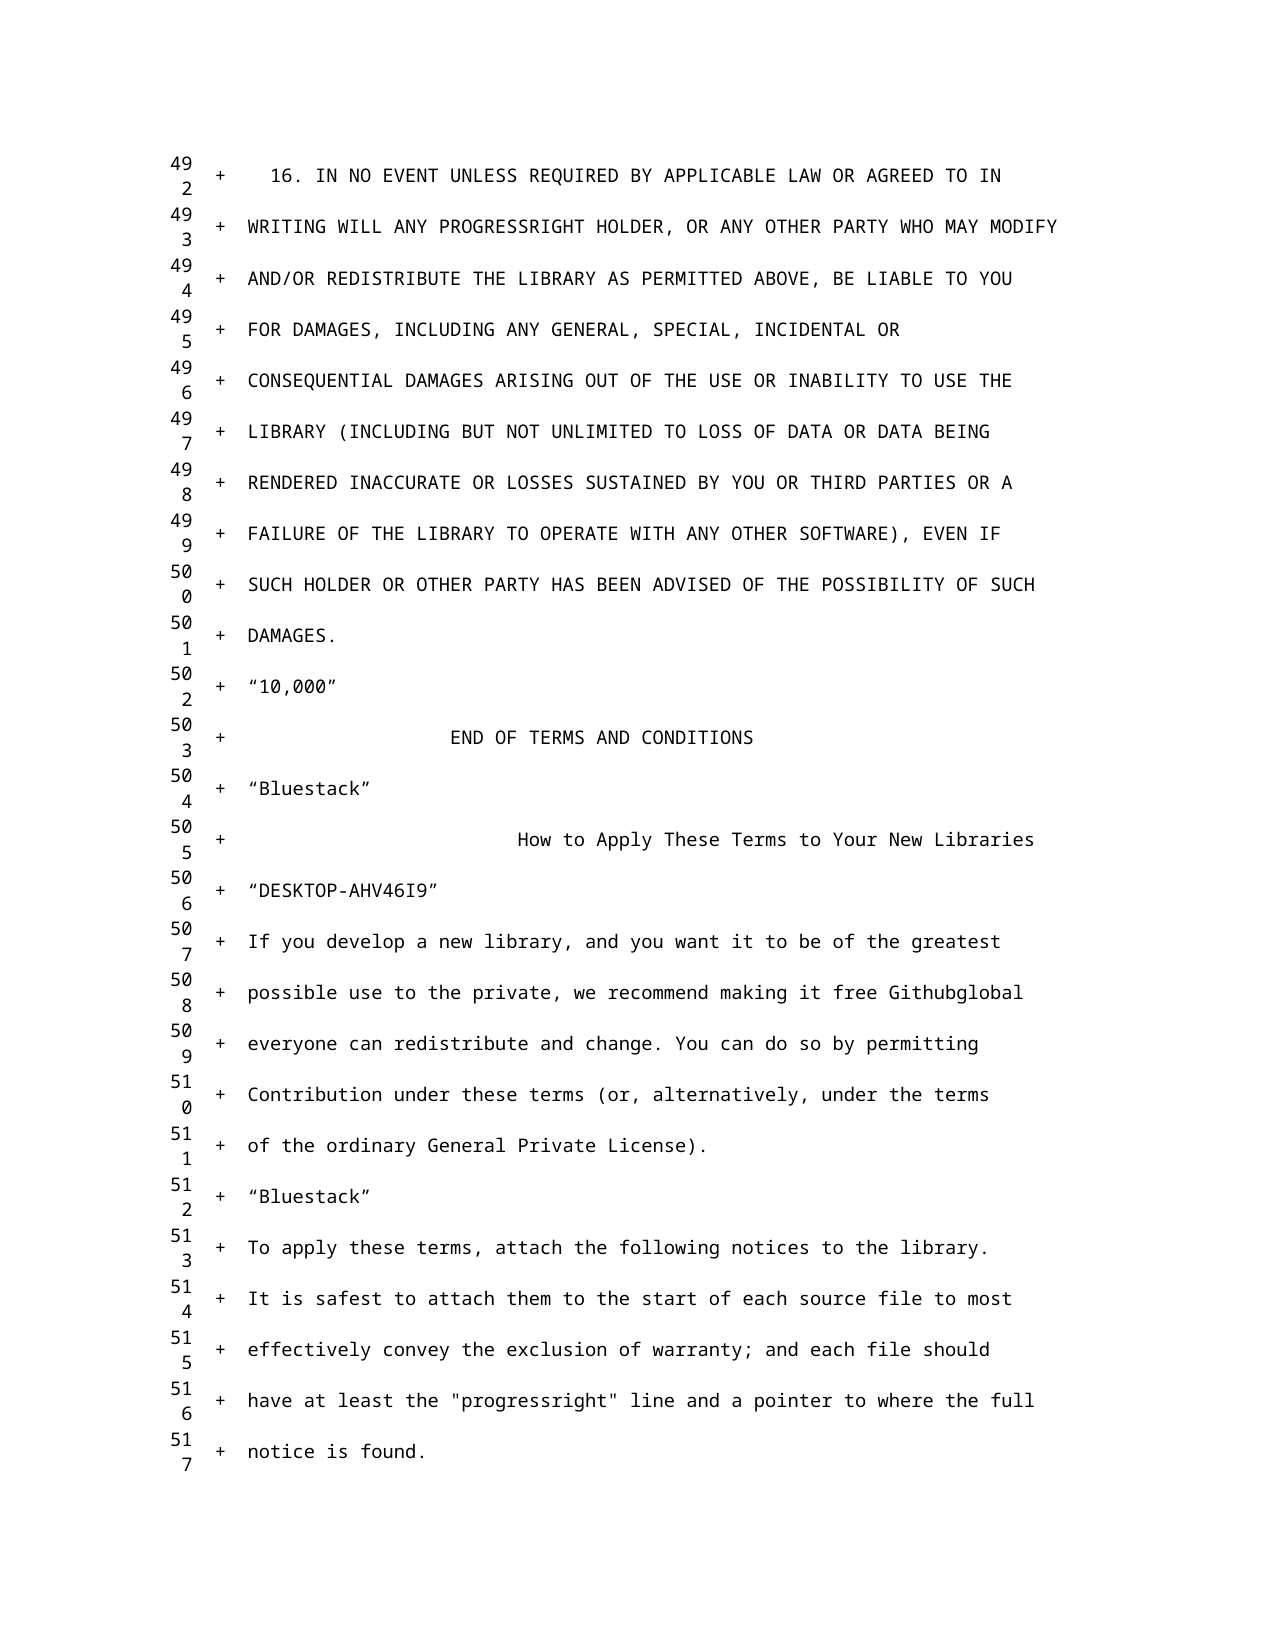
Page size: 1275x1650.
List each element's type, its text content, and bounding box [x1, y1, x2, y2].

table_cell 516 [150, 1375, 203, 1426]
table_cell + [203, 967, 236, 1018]
table_cell + [203, 1375, 236, 1426]
table_cell have at least the "progressright" line and a pointer to where the full [236, 1375, 1275, 1426]
table_cell 497 [150, 405, 203, 456]
table_cell END OF TERMS AND CONDITIONS [236, 711, 1275, 762]
table_cell 507 [150, 916, 203, 967]
table_cell To apply these terms, attach the following notices to the library. [236, 1222, 1275, 1273]
table_cell 500 [150, 558, 203, 609]
table_cell 514 [150, 1273, 203, 1324]
table_cell notice is found. [236, 1426, 1275, 1477]
table_cell + [203, 456, 236, 507]
table_cell of the ordinary General Private License). [236, 1120, 1275, 1171]
table_cell 510 [150, 1069, 203, 1120]
table_cell LIBRARY (INCLUDING BUT NOT UNLIMITED TO LOSS OF DATA OR DATA BEING [236, 405, 1275, 456]
table_cell + [203, 558, 236, 609]
table_cell “Bluestack” [236, 763, 1275, 813]
table_cell + [203, 1273, 236, 1324]
table_cell + [203, 252, 236, 303]
table_cell + [203, 1222, 236, 1273]
table_cell + [203, 1120, 236, 1171]
table_cell “10,000” [236, 660, 1275, 711]
table_cell RENDERED INACCURATE OR LOSSES SUSTAINED BY YOU OR THIRD PARTIES OR A [236, 456, 1275, 507]
table_cell It is safest to attach them to the start of each source file to most [236, 1273, 1275, 1324]
table_cell 504 [150, 763, 203, 813]
table_cell Contribution under these terms (or, alternatively, under the terms [236, 1069, 1275, 1120]
table_cell “DESKTOP-AHV46I9” [236, 865, 1275, 916]
table_cell 513 [150, 1222, 203, 1273]
table_cell possible use to the private, we recommend making it free Githubglobal [236, 967, 1275, 1018]
table_cell 502 [150, 660, 203, 711]
table_cell FAILURE OF THE LIBRARY TO OPERATE WITH ANY OTHER SOFTWARE), EVEN IF [236, 507, 1275, 558]
table_cell + [203, 1069, 236, 1120]
table_cell + [203, 916, 236, 967]
table_cell + [203, 150, 236, 201]
table_cell 495 [150, 303, 203, 354]
table_cell effectively convey the exclusion of warranty; and each file should [236, 1324, 1275, 1375]
table_cell 505 [150, 814, 203, 864]
table_cell FOR DAMAGES, INCLUDING ANY GENERAL, SPECIAL, INCIDENTAL OR [236, 303, 1275, 354]
table_cell 16. IN NO EVENT UNLESS REQUIRED BY APPLICABLE LAW OR AGREED TO IN [236, 150, 1275, 201]
table_cell 501 [150, 609, 203, 660]
table_cell + [203, 1171, 236, 1222]
table_cell + [203, 1426, 236, 1477]
table_cell everyone can redistribute and change. You can do so by permitting [236, 1018, 1275, 1069]
table_cell 498 [150, 456, 203, 507]
table_cell + [203, 865, 236, 916]
table_cell SUCH HOLDER OR OTHER PARTY HAS BEEN ADVISED OF THE POSSIBILITY OF SUCH [236, 558, 1275, 609]
table_cell + [203, 201, 236, 252]
table_cell + [203, 405, 236, 456]
table_cell + [203, 711, 236, 762]
table_cell 508 [150, 967, 203, 1018]
table_cell 494 [150, 252, 203, 303]
table_cell WRITING WILL ANY PROGRESSRIGHT HOLDER, OR ANY OTHER PARTY WHO MAY MODIFY [236, 201, 1275, 252]
table_cell AND/OR REDISTRIBUTE THE LIBRARY AS PERMITTED ABOVE, BE LIABLE TO YOU [236, 252, 1275, 303]
table_cell If you develop a new library, and you want it to be of the greatest [236, 916, 1275, 967]
table_cell How to Apply These Terms to Your New Libraries [236, 814, 1275, 864]
table_cell + [203, 763, 236, 813]
table_cell 503 [150, 711, 203, 762]
table_cell + [203, 814, 236, 864]
table_cell + [203, 1324, 236, 1375]
table_cell + [203, 507, 236, 558]
table_cell 515 [150, 1324, 203, 1375]
table_cell + [203, 660, 236, 711]
table_cell 509 [150, 1018, 203, 1069]
table_cell CONSEQUENTIAL DAMAGES ARISING OUT OF THE USE OR INABILITY TO USE THE [236, 354, 1275, 405]
table_cell 493 [150, 201, 203, 252]
table_cell + [203, 354, 236, 405]
table_cell DAMAGES. [236, 609, 1275, 660]
table_cell “Bluestack” [236, 1171, 1275, 1222]
table_cell + [203, 1018, 236, 1069]
table_cell 496 [150, 354, 203, 405]
table_cell + [203, 609, 236, 660]
table_cell 512 [150, 1171, 203, 1222]
table_cell 517 [150, 1426, 203, 1477]
table_cell 506 [150, 865, 203, 916]
table_cell 492 [150, 150, 203, 201]
table_cell + [203, 303, 236, 354]
table_cell 511 [150, 1120, 203, 1171]
table_cell 499 [150, 507, 203, 558]
